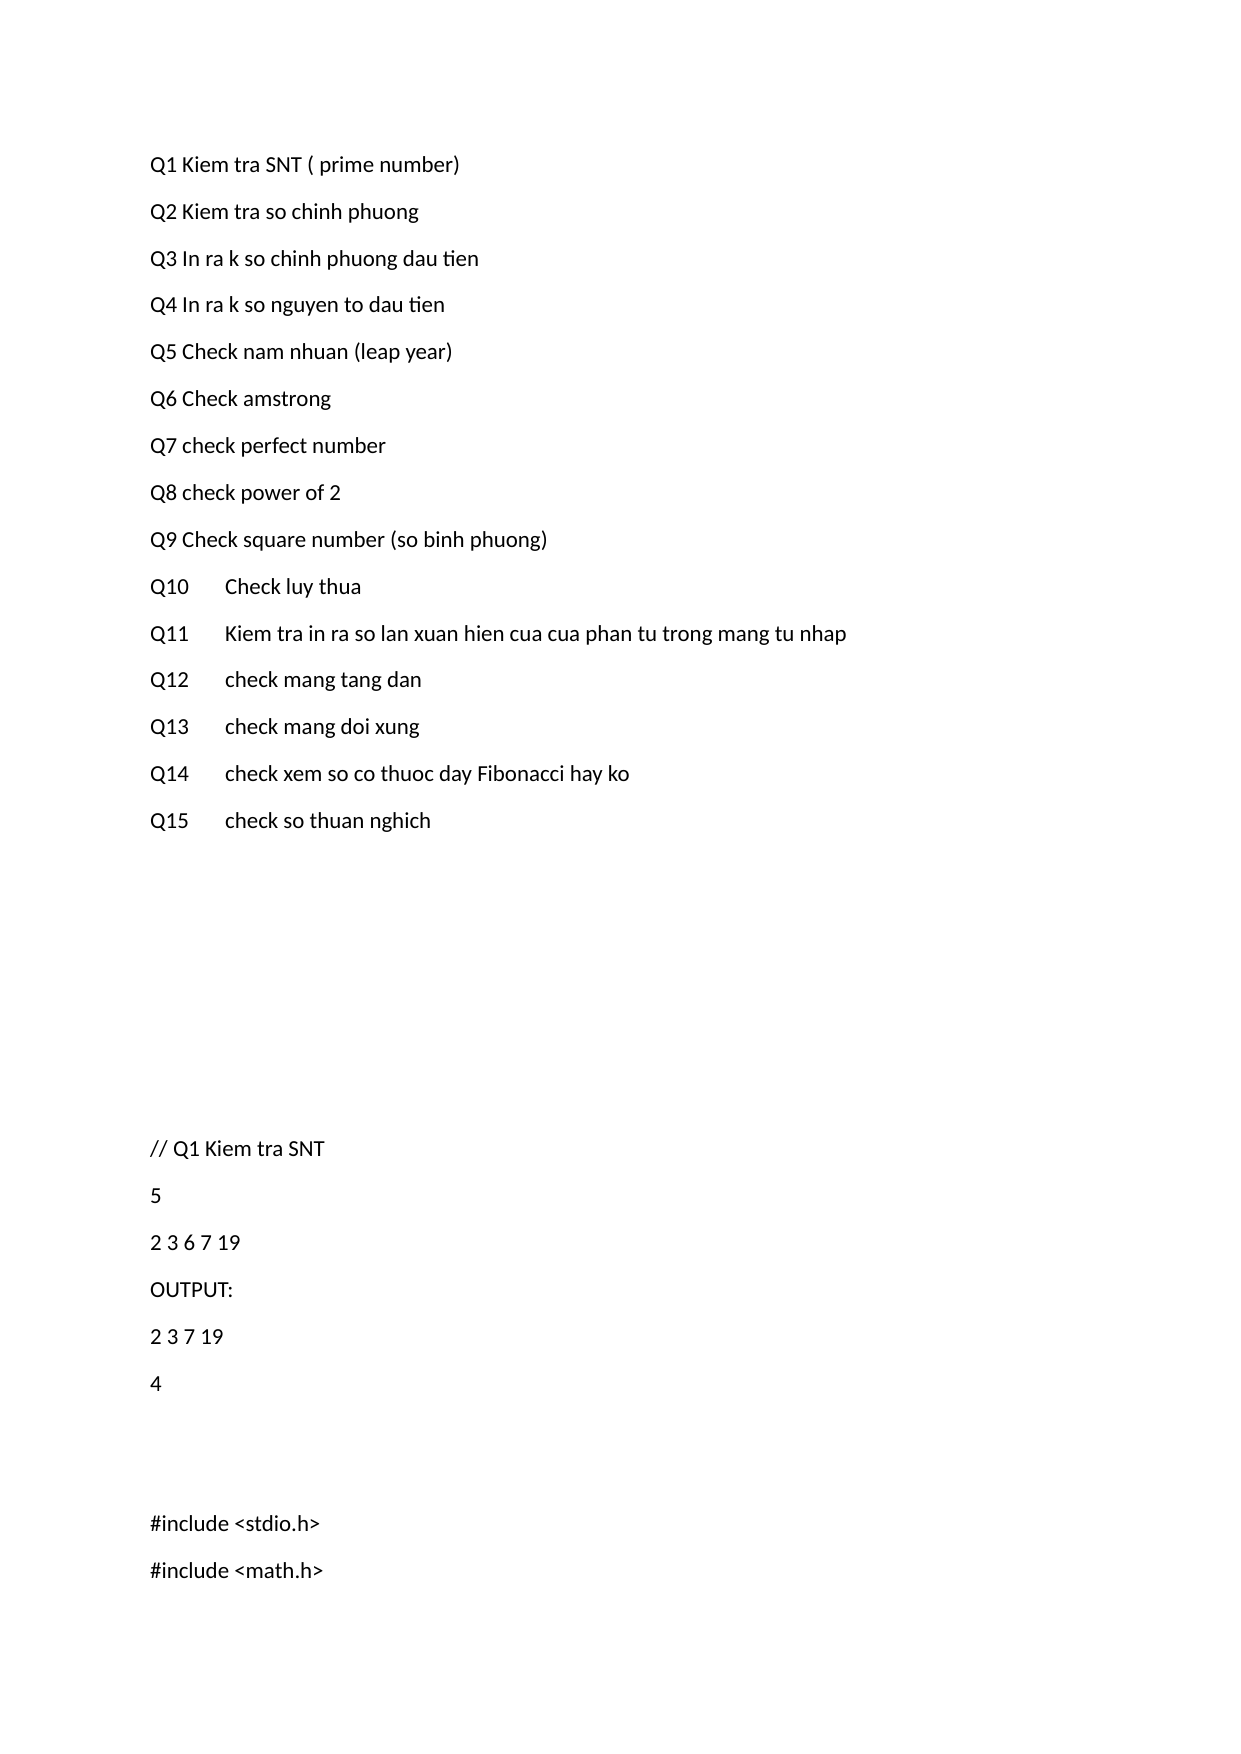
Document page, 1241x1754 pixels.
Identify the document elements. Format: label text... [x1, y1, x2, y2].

text Q1 Kiem tra SNT ( prime number) [150, 150, 1090, 178]
text 4 [150, 1369, 1090, 1397]
text Q3 In ra k so chinh phuong dau tien [150, 244, 1090, 272]
text OUTPUT: [150, 1275, 1090, 1303]
text Q15 check so thuan nghich [150, 806, 1090, 834]
text 2 3 6 7 19 [150, 1228, 1090, 1256]
text Q2 Kiem tra so chinh phuong [150, 197, 1090, 225]
text #include <stdio.h> [150, 1509, 1090, 1537]
text // Q1 Kiem tra SNT [150, 1134, 1090, 1162]
text Q13 check mang doi xung [150, 712, 1090, 741]
text Q9 Check square number (so binh phuong) [150, 525, 1090, 553]
text Q14 check xem so co thuoc day Fibonacci hay ko [150, 759, 1090, 787]
text 5 [150, 1181, 1090, 1209]
text Q8 check power of 2 [150, 478, 1090, 506]
text Q7 check perfect number [150, 431, 1090, 459]
text Q4 In ra k so nguyen to dau tien [150, 291, 1090, 319]
text Q6 Check amstrong [150, 384, 1090, 412]
text Q11 Kiem tra in ra so lan xuan hien cua cua phan tu trong mang tu nhap [150, 619, 1090, 647]
text Q5 Check nam nhuan (leap year) [150, 337, 1090, 366]
text Q12 check mang tang dan [150, 666, 1090, 694]
text 2 3 7 19 [150, 1322, 1090, 1350]
text Q10 Check luy thua [150, 572, 1090, 600]
text #include <math.h> [150, 1556, 1090, 1584]
